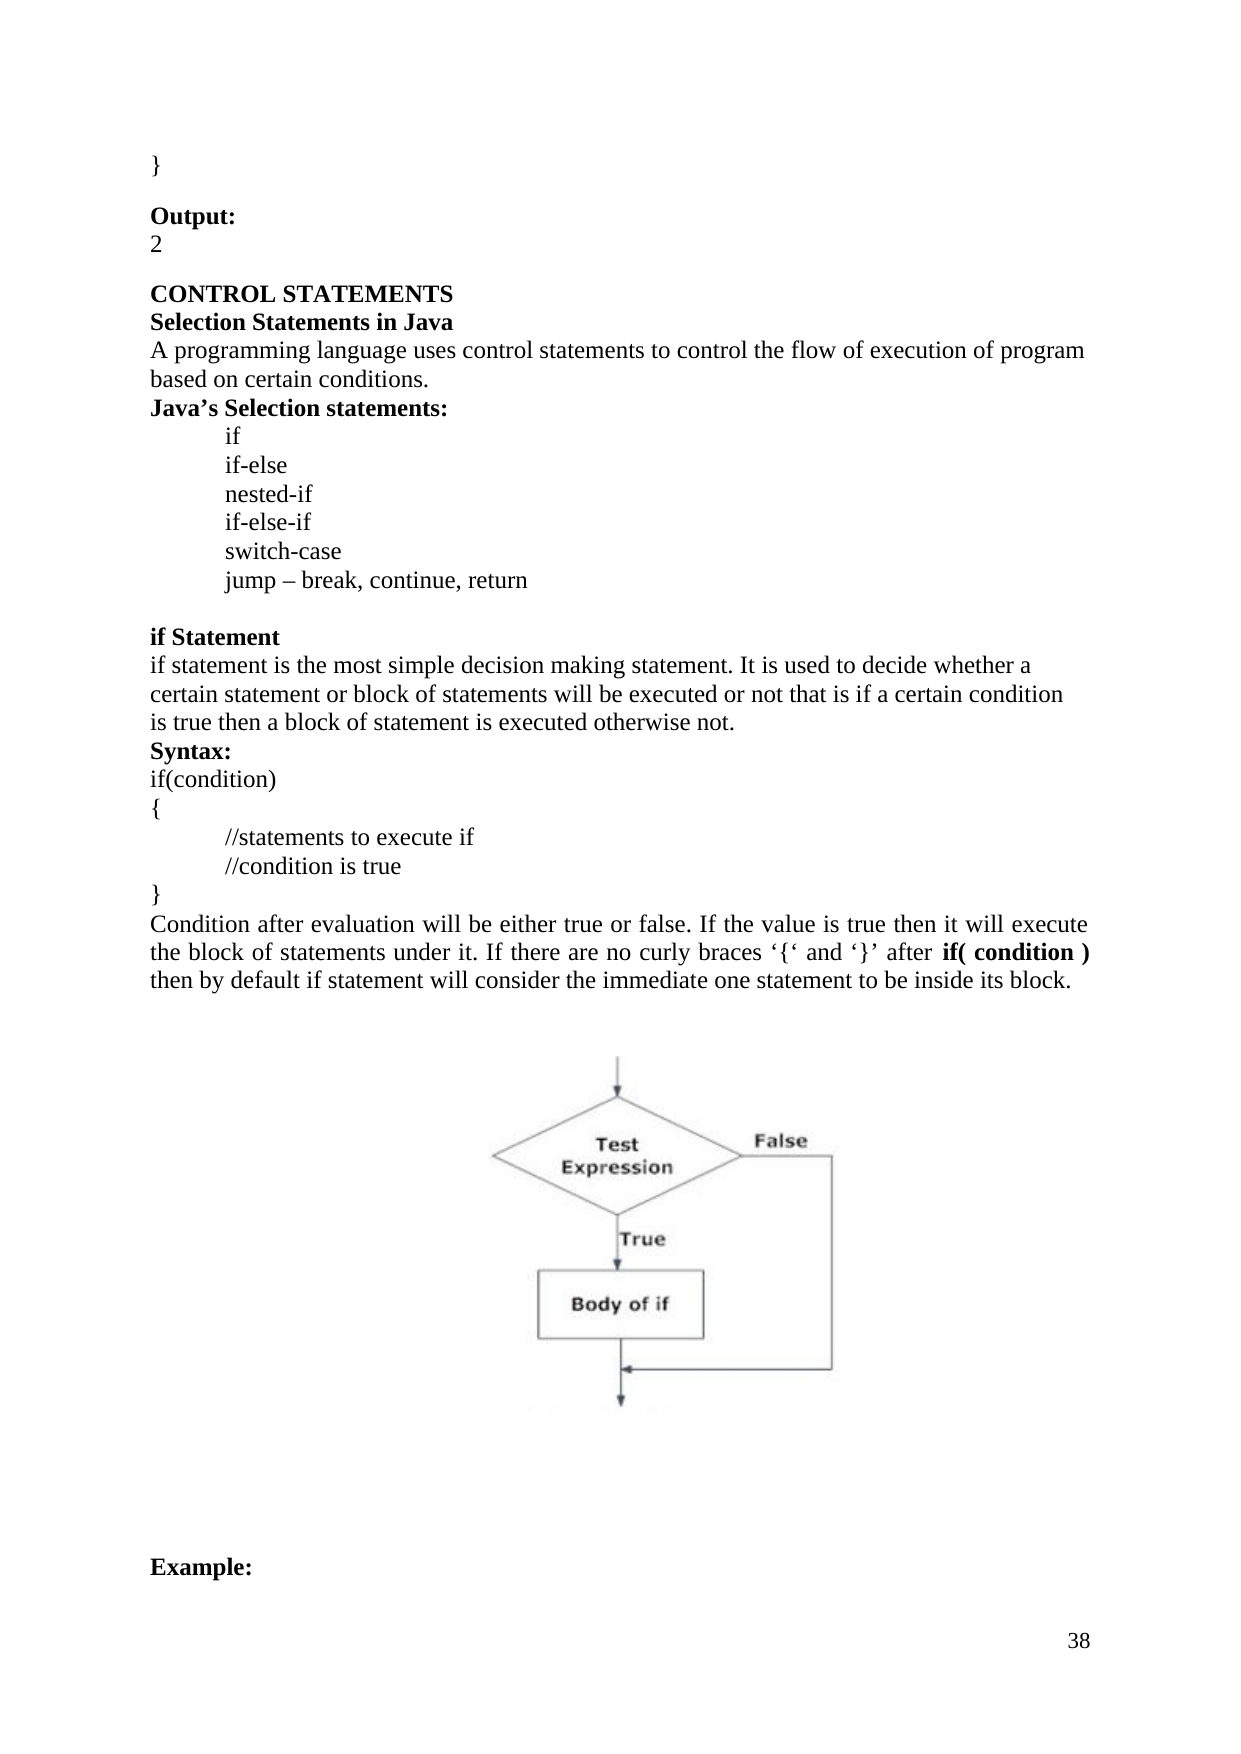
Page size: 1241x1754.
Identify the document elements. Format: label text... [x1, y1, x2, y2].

text { [150, 793, 1090, 822]
text if(condition) [150, 765, 1090, 793]
list jump – break, continue, return [168, 565, 1090, 594]
text } [150, 879, 1090, 908]
picture [489, 1056, 847, 1413]
text //condition is true [225, 851, 1090, 879]
text } [150, 150, 1090, 179]
text CONTROL STATEMENTS [150, 279, 1090, 308]
text Output: [150, 201, 1090, 230]
text A programming language uses control statements to control the flow of execution of program based on certain conditions. [150, 337, 1090, 392]
text 2 [150, 230, 1090, 258]
list if-else-if [168, 507, 1090, 536]
text Java’s Selection statements: [150, 393, 1090, 422]
text if statement is the most simple decision making statement. It is used to decide whether a certain statement or block of statements will be executed or not that is if a certain condition is true then a block of statement is executed otherwise not. [150, 651, 1086, 736]
text Syntax: [150, 736, 1090, 765]
text //statements to execute if [225, 822, 1090, 851]
text if Statement [150, 622, 1090, 650]
text Condition after evaluation will be either true or false. If the value is true then it will execute the block of statements under it. If there are no curly braces ‘{‘ and ‘}’ after if( condition ) then by default if statement will consider the immediate one statement to be inside its block. [150, 909, 1090, 994]
text Example: [150, 1552, 1090, 1581]
list switch-case [168, 536, 1090, 565]
list if-else [168, 450, 1090, 479]
list if [168, 422, 1090, 450]
text Selection Statements in Java [150, 308, 1090, 336]
list nested-if [168, 479, 1090, 507]
